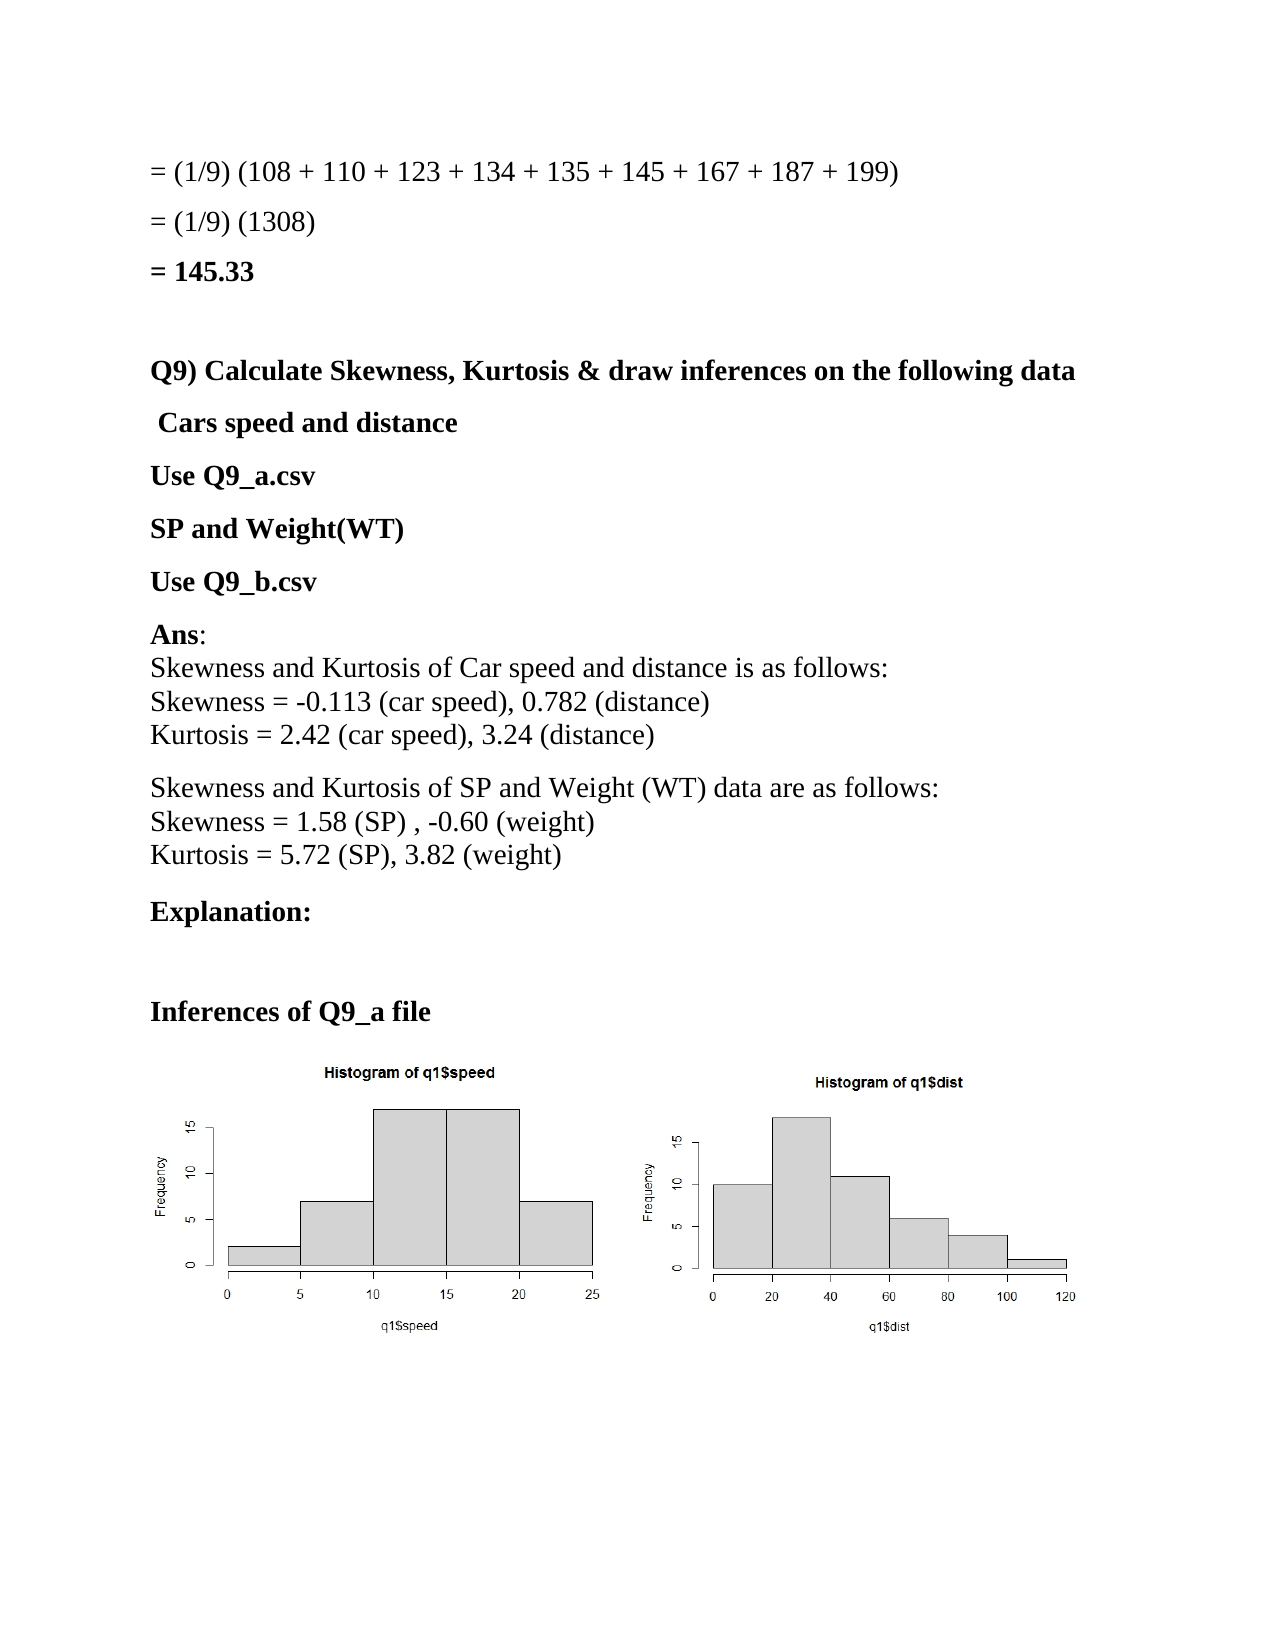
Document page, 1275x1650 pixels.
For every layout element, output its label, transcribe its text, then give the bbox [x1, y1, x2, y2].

text Skewness and Kurtosis of Car speed and distance is as follows: [150, 650, 1125, 684]
text = (1/9) (1308) [150, 200, 1125, 237]
text Kurtosis = 5.72 (SP), 3.82 (weight) [150, 837, 1125, 871]
text Q9) Calculate Skewness, Kurtosis & draw inferences on the following data [150, 353, 1125, 386]
text Ans: [150, 617, 1125, 650]
text Use Q9_a.csv [150, 458, 1125, 492]
text SP and Weight(WT) [150, 511, 1125, 545]
text Skewness = -0.113 (car speed), 0.782 (distance) [150, 684, 1125, 717]
text Cars speed and distance [150, 406, 1125, 439]
text Use Q9_b.csv [150, 564, 1125, 598]
text Explanation: [150, 890, 1125, 928]
text Inferences of Q9_a file [150, 990, 1125, 1028]
text = (1/9) (108 + 110 + 123 + 134 + 135 + 145 + 167 + 187 + 199) [150, 150, 1125, 187]
picture [150, 1040, 1111, 1349]
text Skewness = 1.58 (SP) , -0.60 (weight) [150, 804, 1125, 837]
text Skewness and Kurtosis of SP and Weight (WT) data are as follows: [150, 770, 1125, 804]
text Kurtosis = 2.42 (car speed), 3.24 (distance) [150, 717, 1125, 751]
text = 145.33 [150, 250, 1125, 287]
